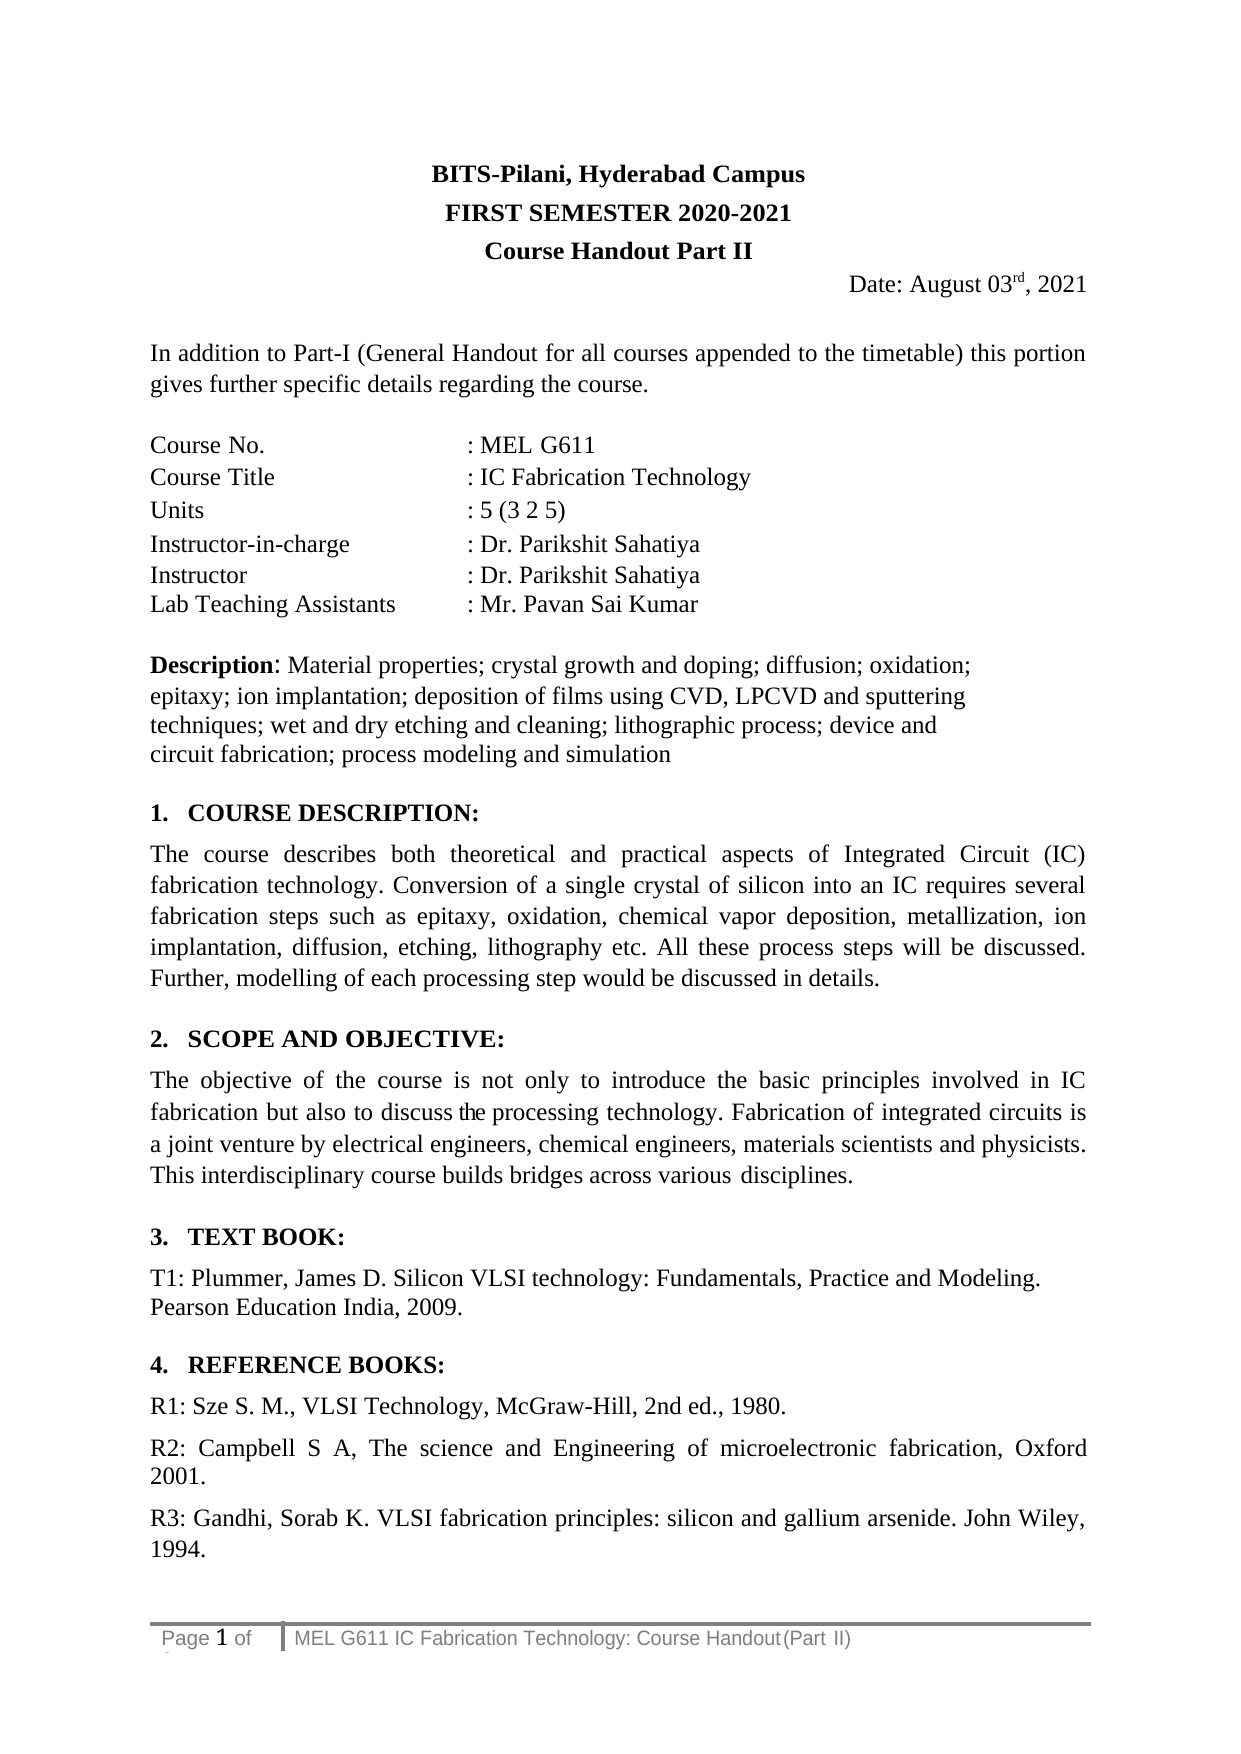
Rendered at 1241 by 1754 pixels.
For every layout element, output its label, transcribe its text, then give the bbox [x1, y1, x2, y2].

text BITS-Pilani, Hyderabad Campus [150, 159, 1087, 187]
text R3: Gandhi, Sorab K. VLSI fabrication principles: silicon and gallium arsenide. John Wiley, 1994. [150, 1503, 1087, 1562]
subtitle COURSE DESCRIPTION: [150, 798, 1090, 827]
text Instructor-in-charge : Dr. Parikshit Sahatiya [150, 529, 1087, 558]
subtitle SCOPE AND OBJECTIVE: [150, 1024, 1090, 1053]
text FIRST SEMESTER 2020-2021 [150, 198, 1087, 226]
text circuit fabrication; process modeling and simulation [150, 739, 1090, 768]
text Course Title : IC Fabrication Technology [150, 462, 1087, 491]
text The objective of the course is not only to introduce the basic principles involved in IC fabrication but also to discuss the processing technology. Fabrication of integrated circuits is a joint venture by electrical engineers, chemical engineers, materials scientists and physicists. This interdisciplinary course builds bridges across various disciplines. [150, 1066, 1087, 1189]
text Lab Teaching Assistants : Mr. Pavan Sai Kumar [150, 589, 1090, 618]
subtitle REFERENCE BOOKS: [150, 1350, 1090, 1379]
text Course No. : MEL G611 [150, 431, 1090, 459]
text Description: Material properties; crystal growth and doping; diffusion; oxidation; [150, 647, 1090, 681]
text Units : 5 (3 2 5) [150, 496, 1087, 524]
text R1: Sze S. M., VLSI Technology, McGraw-Hill, 2nd ed., 1980. [150, 1391, 1087, 1420]
subtitle TEXT BOOK: [150, 1222, 1090, 1251]
text T1: Plummer, James D. Silicon VLSI technology: Fundamentals, Practice and Modeling. Pearson Education India, 2009. [150, 1263, 1090, 1321]
text The course describes both theoretical and practical aspects of Integrated Circuit (IC) fabrication technology. Conversion of a single crystal of silicon into an IC requires several fabrication steps such as epitaxy, oxidation, chemical vapor deposition, metallization, ion implantation, diffusion, etching, lithography etc. All these process steps will be discussed. Further, modelling of each processing step would be discussed in details. [150, 839, 1087, 992]
text Instructor : Dr. Parikshit Sahatiya [150, 560, 1090, 589]
text techniques; wet and dry etching and cleaning; lithographic process; device and [150, 710, 1090, 739]
text epitaxy; ion implantation; deposition of films using CVD, LPCVD and sputtering [150, 681, 1090, 710]
text Course Handout Part II [150, 236, 1087, 265]
text In addition to Part-I (General Handout for all courses appended to the timetable) this portion gives further specific details regarding the course. [150, 338, 1087, 398]
text R2: Campbell S A, The science and Engineering of microelectronic fabrication, Oxford 2001. [150, 1433, 1087, 1490]
text Date: August 03rd, 2021 [150, 269, 1087, 298]
